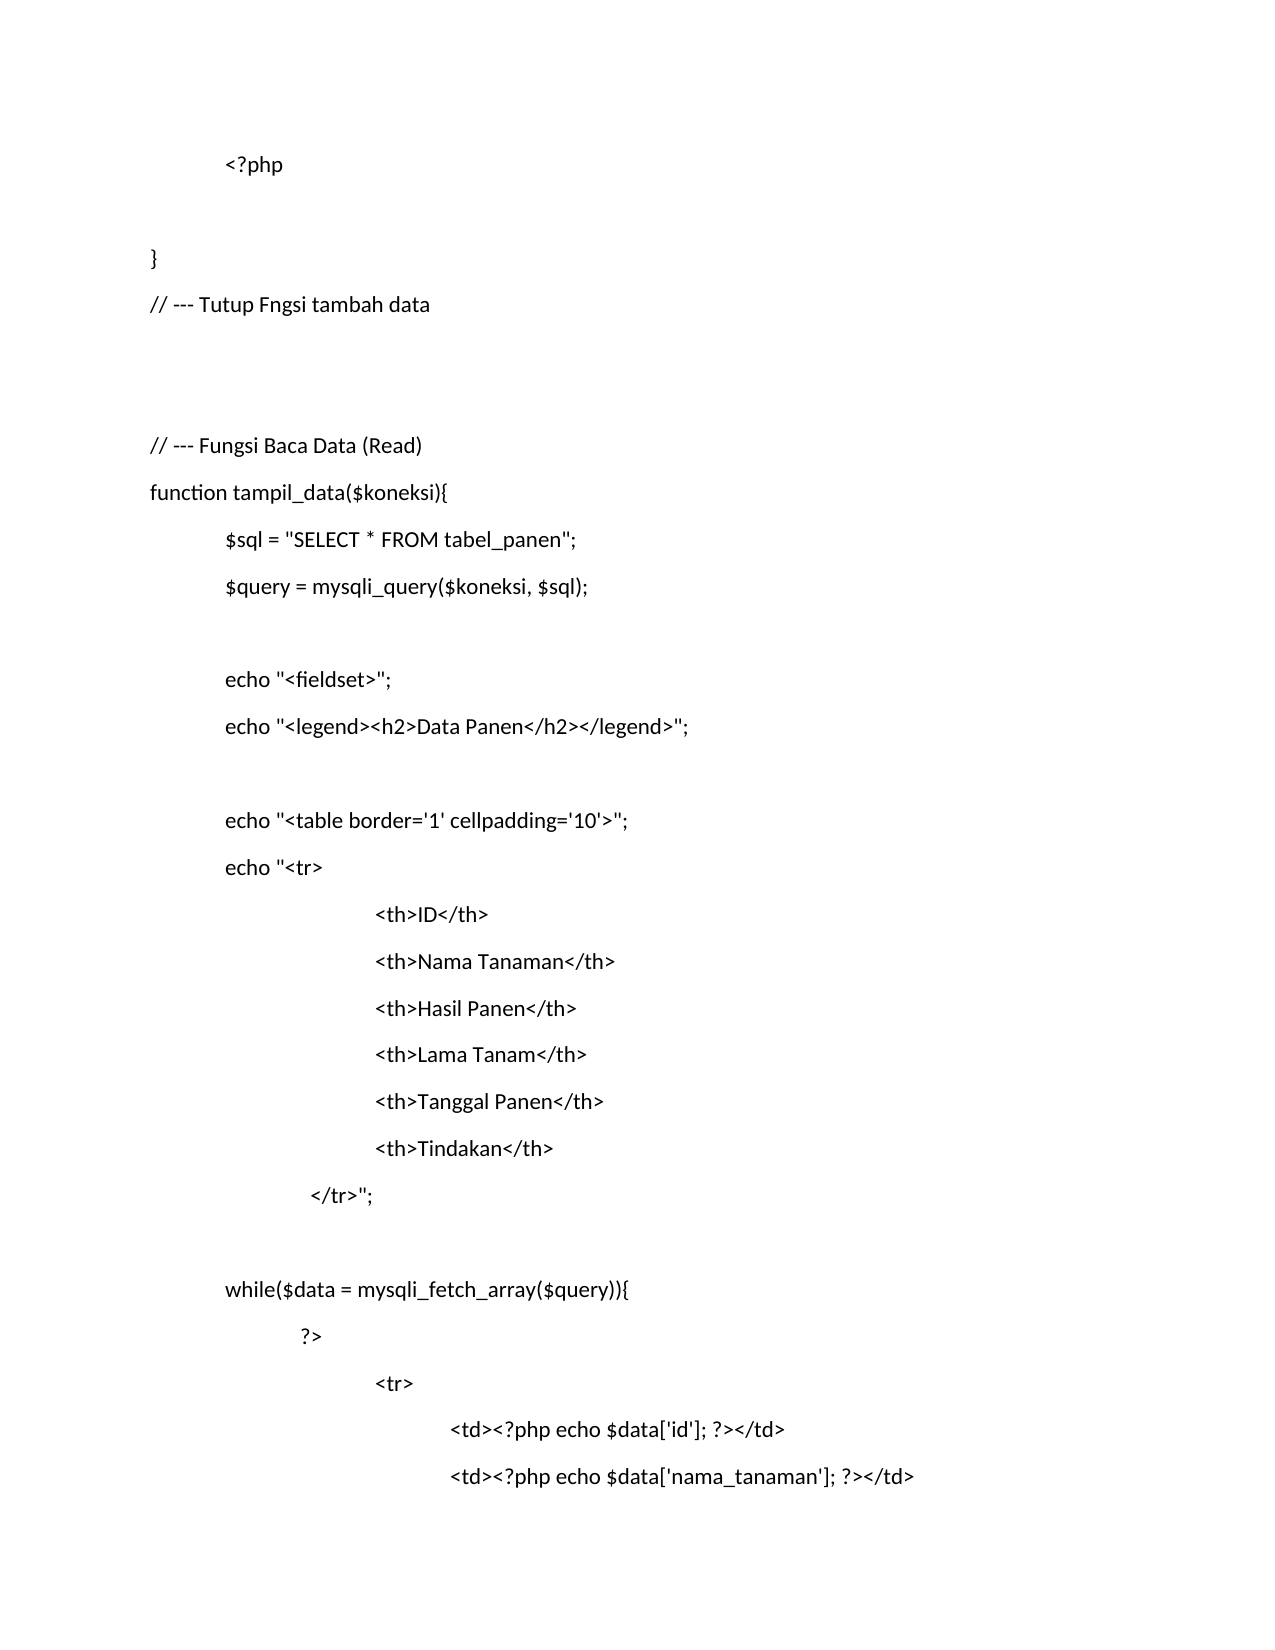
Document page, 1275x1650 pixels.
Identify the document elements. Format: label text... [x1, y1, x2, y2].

text <th>ID</th> [150, 900, 1125, 928]
text ?> [150, 1322, 1125, 1350]
text function tampil_data($koneksi){ [150, 478, 1125, 506]
text <td><?php echo $data['id']; ?></td> [150, 1416, 1125, 1444]
text // --- Fungsi Baca Data (Read) [150, 431, 1125, 459]
text echo "<legend><h2>Data Panen</h2></legend>"; [150, 712, 1125, 741]
text } [150, 244, 1125, 272]
text <th>Hasil Panen</th> [150, 994, 1125, 1022]
text echo "<tr> [150, 853, 1125, 881]
text $sql = "SELECT * FROM tabel_panen"; [150, 525, 1125, 553]
text <th>Lama Tanam</th> [150, 1041, 1125, 1069]
text <td><?php echo $data['nama_tanaman']; ?></td> [150, 1462, 1125, 1491]
text echo "<table border='1' cellpadding='10'>"; [150, 806, 1125, 834]
text echo "<fieldset>"; [150, 666, 1125, 694]
text </tr>"; [150, 1181, 1125, 1209]
text <th>Nama Tanaman</th> [150, 947, 1125, 975]
text // --- Tutup Fngsi tambah data [150, 291, 1125, 319]
text <tr> [150, 1369, 1125, 1397]
text while($data = mysqli_fetch_array($query)){ [150, 1275, 1125, 1303]
text <?php [150, 150, 1125, 178]
text <th>Tindakan</th> [150, 1134, 1125, 1162]
text $query = mysqli_query($koneksi, $sql); [150, 572, 1125, 600]
text <th>Tanggal Panen</th> [150, 1087, 1125, 1116]
